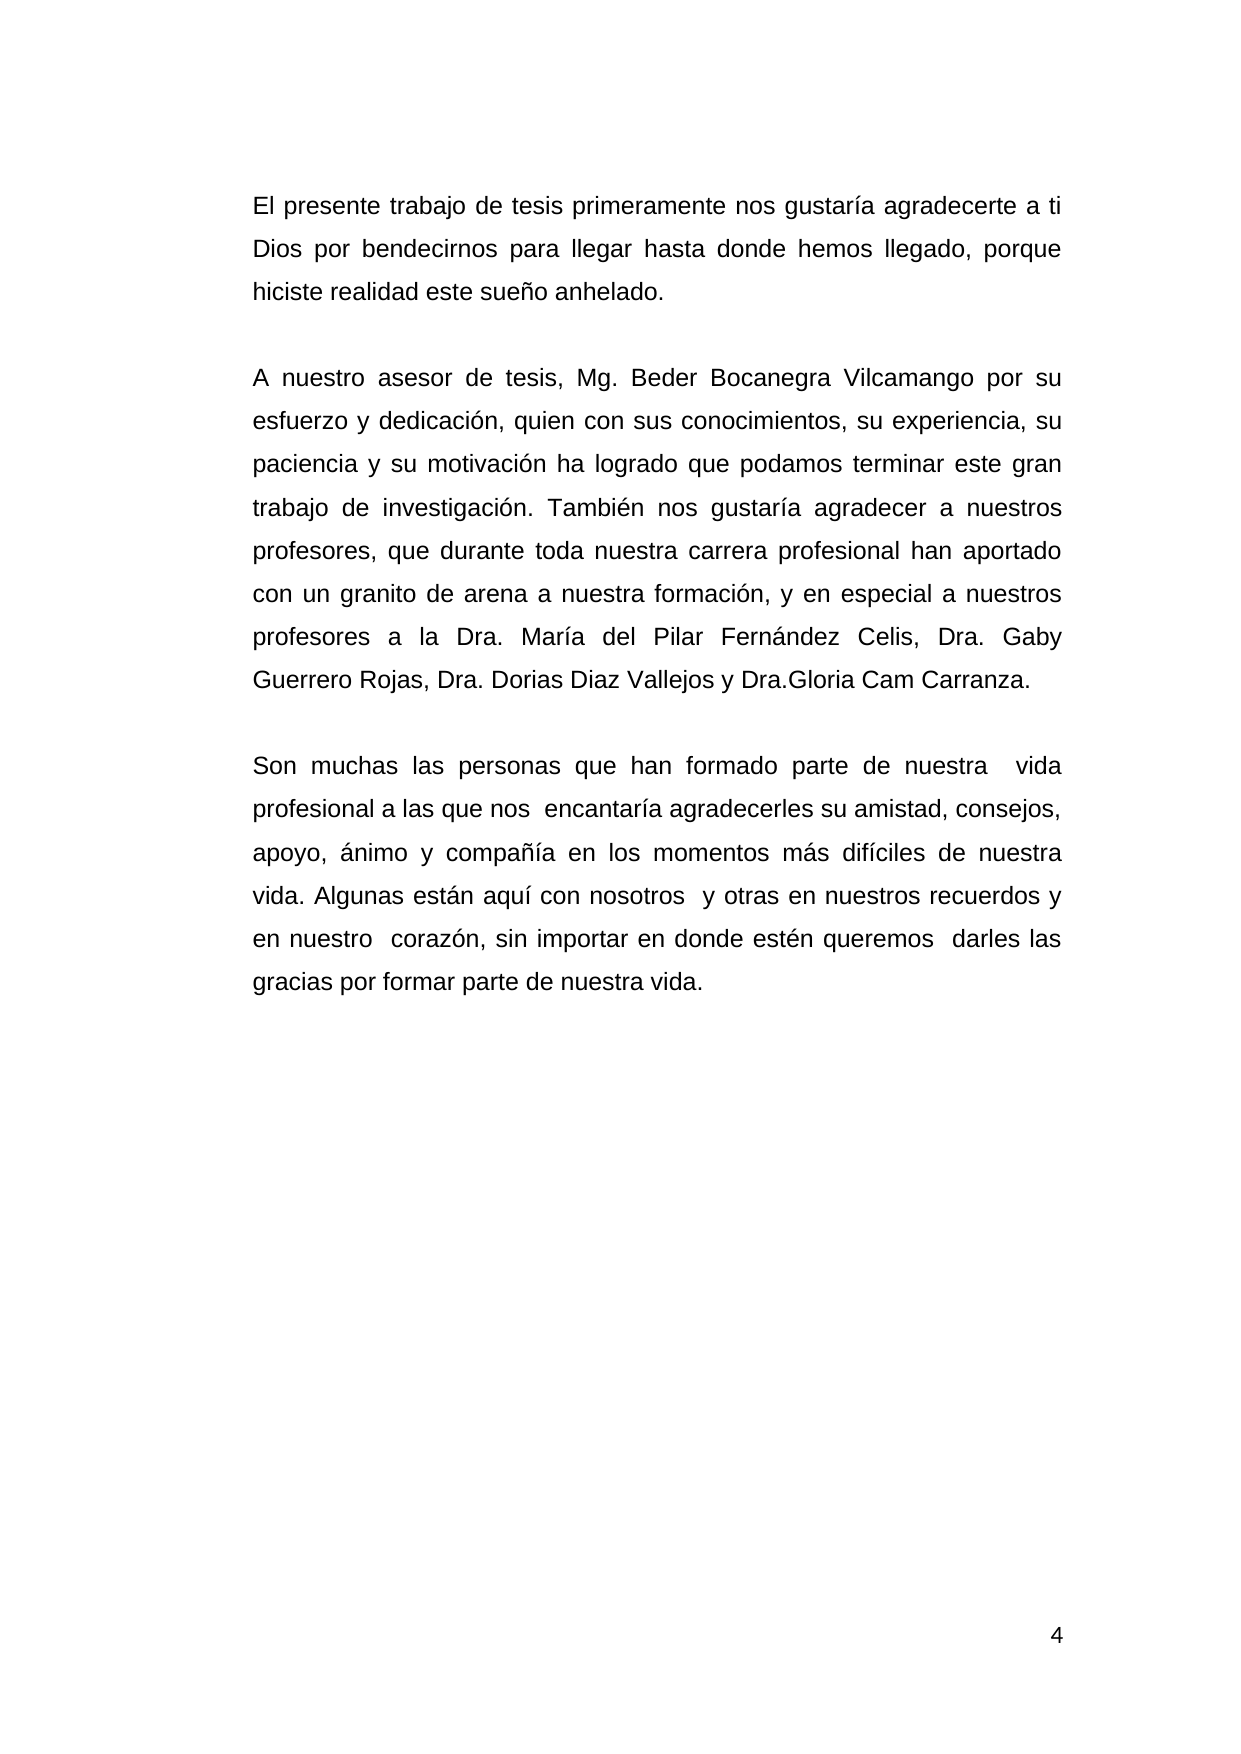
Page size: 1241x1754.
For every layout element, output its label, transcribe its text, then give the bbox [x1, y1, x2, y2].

list Son muchas las personas que han formado parte de nuestra vida profesional a las que nos encantaría agradecerles su amistad, consejos, apoyo, ánimo y compañía en los momentos más difíciles de nuestra vida. Algunas están aquí con nosotros y otras en nuestros recuerdos y en nuestro corazón, sin importar en donde estén queremos darles las gracias por formar parte de nuestra vida. [252, 751, 1063, 996]
list A nuestro asesor de tesis, Mg. Beder Bocanegra Vilcamango por su esfuerzo y dedicación, quien con sus conocimientos, su experiencia, su paciencia y su motivación ha logrado que podamos terminar este gran trabajo de investigación. También nos gustaría agradecer a nuestros profesores, que durante toda nuestra carrera profesional han aportado con un granito de arena a nuestra formación, y en especial a nuestros profesores a la Dra. María del Pilar Fernández Celis, Dra. Gaby Guerrero Rojas, Dra. Dorias Diaz Vallejos y Dra.Gloria Cam Carranza. [252, 363, 1063, 694]
list El presente trabajo de tesis primeramente nos gustaría agradecerte a ti Dios por bendecirnos para llegar hasta donde hemos llegado, porque hiciste realidad este sueño anhelado. [252, 191, 1063, 306]
